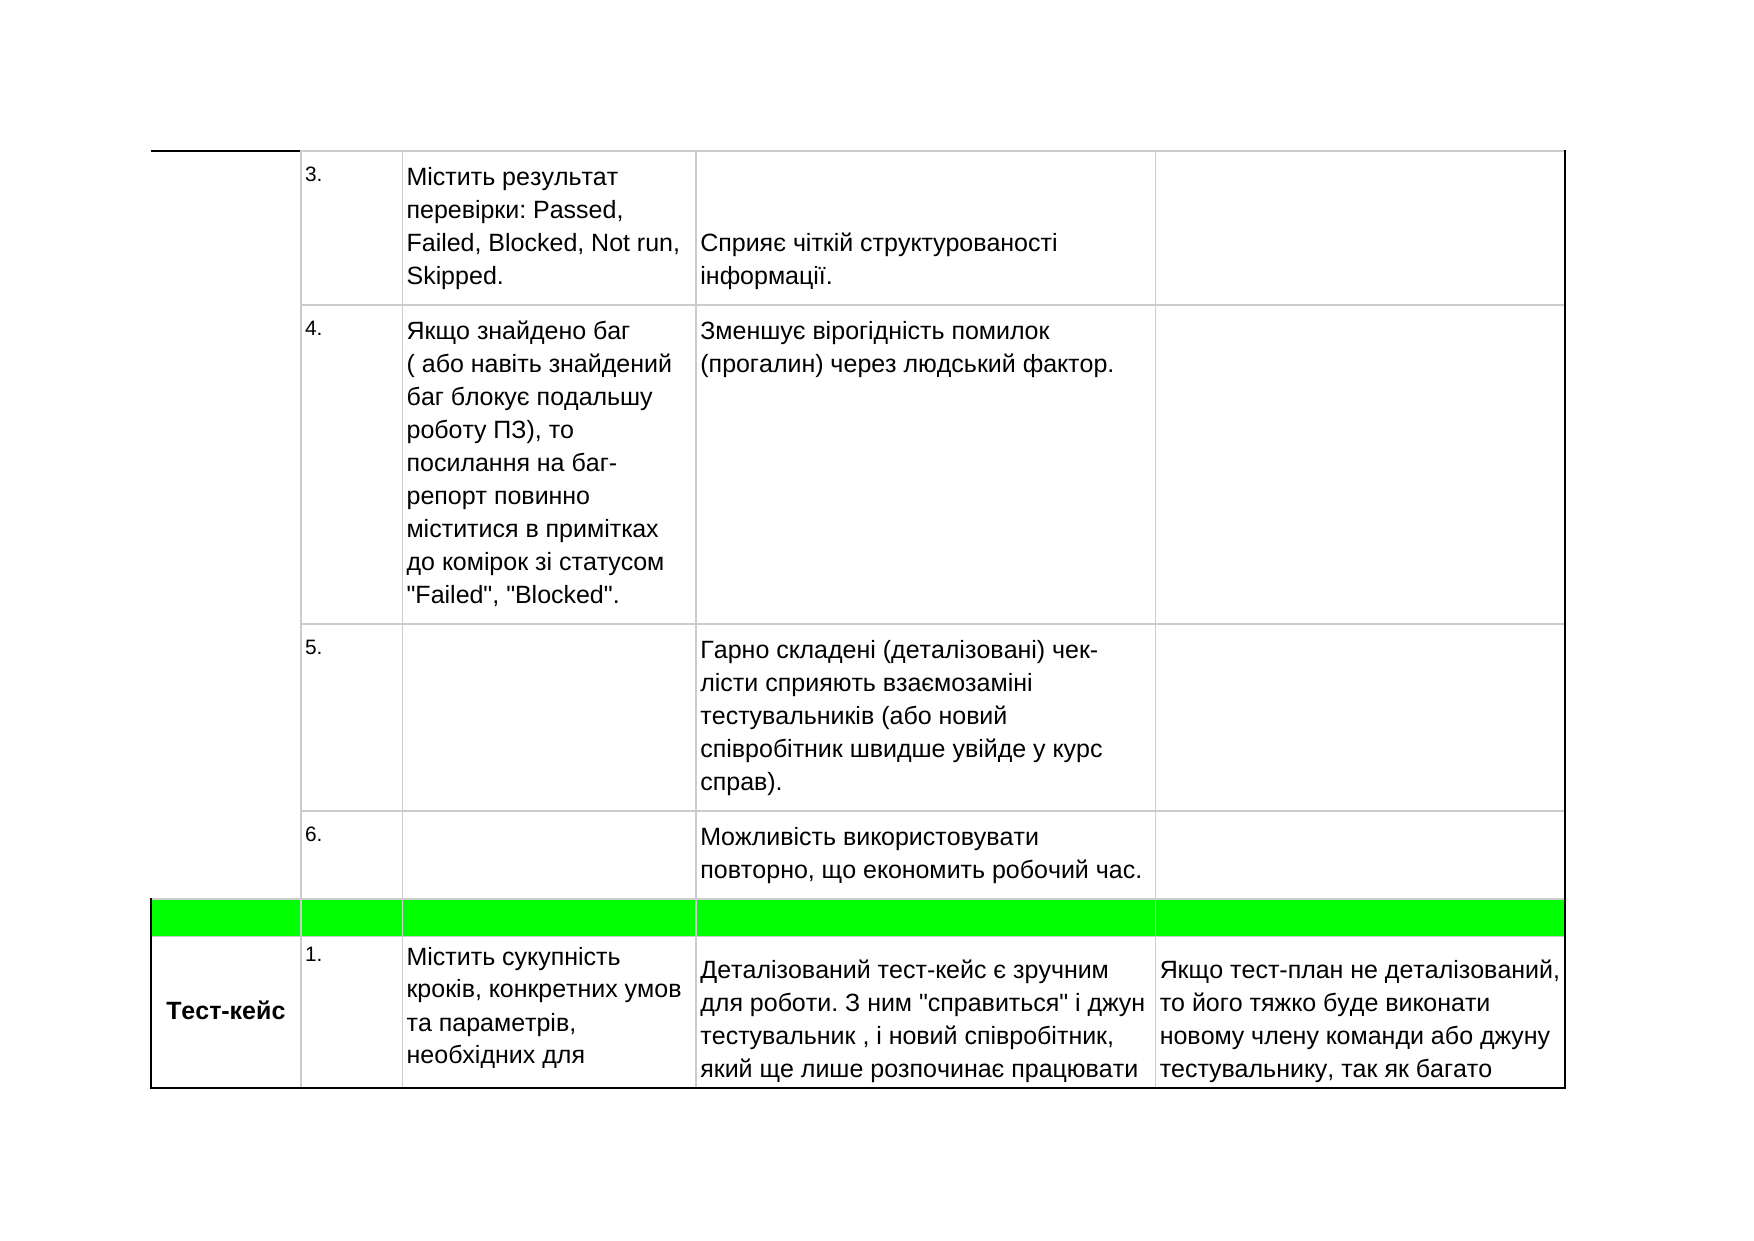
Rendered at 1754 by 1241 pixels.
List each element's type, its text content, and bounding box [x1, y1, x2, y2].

table_cell Якщо знайдено баг ( або навіть знайдений баг блокує подальшу роботу ПЗ), то посилання на баг-репорт повинно міститися в примітках до комірок зі статусом "Failed", "Blocked". [403, 306, 695, 623]
table_cell [1156, 306, 1564, 623]
table_cell Містить результат перевірки: Passed, Failed, Blocked, Not run, Skipped. [403, 152, 695, 304]
table_cell Зменшує вірогідність помилок (прогалин) через людський фактор. [697, 306, 1155, 623]
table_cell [1156, 937, 1564, 1087]
table_cell [1156, 625, 1564, 810]
table_cell Можливість використовувати повторно, що економить робочий час. [697, 812, 1155, 898]
table_cell Тест-кейс [152, 937, 300, 1087]
table_cell 3. [302, 152, 402, 304]
table_cell [403, 812, 695, 898]
table_cell [403, 900, 695, 936]
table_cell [403, 937, 695, 1087]
table_cell 1. [302, 937, 402, 1087]
table_cell Гарно складені (деталізовані) чек-лісти сприяють взаємозаміні тестувальників (або новий співробітник швидше увійде у курс справ). [697, 625, 1155, 810]
table_cell [1156, 812, 1564, 898]
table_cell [697, 937, 1155, 1087]
table_cell [1156, 152, 1564, 304]
table_cell [1156, 900, 1564, 936]
table_cell [302, 900, 402, 936]
table_cell [152, 900, 300, 936]
table_cell 5. [302, 625, 402, 810]
table_cell 4. [302, 306, 402, 623]
table_cell Сприяє чіткій структурованості інформації. [697, 152, 1155, 304]
table_cell 6. [302, 812, 402, 898]
table_cell [697, 900, 1155, 936]
table_cell [403, 625, 695, 810]
